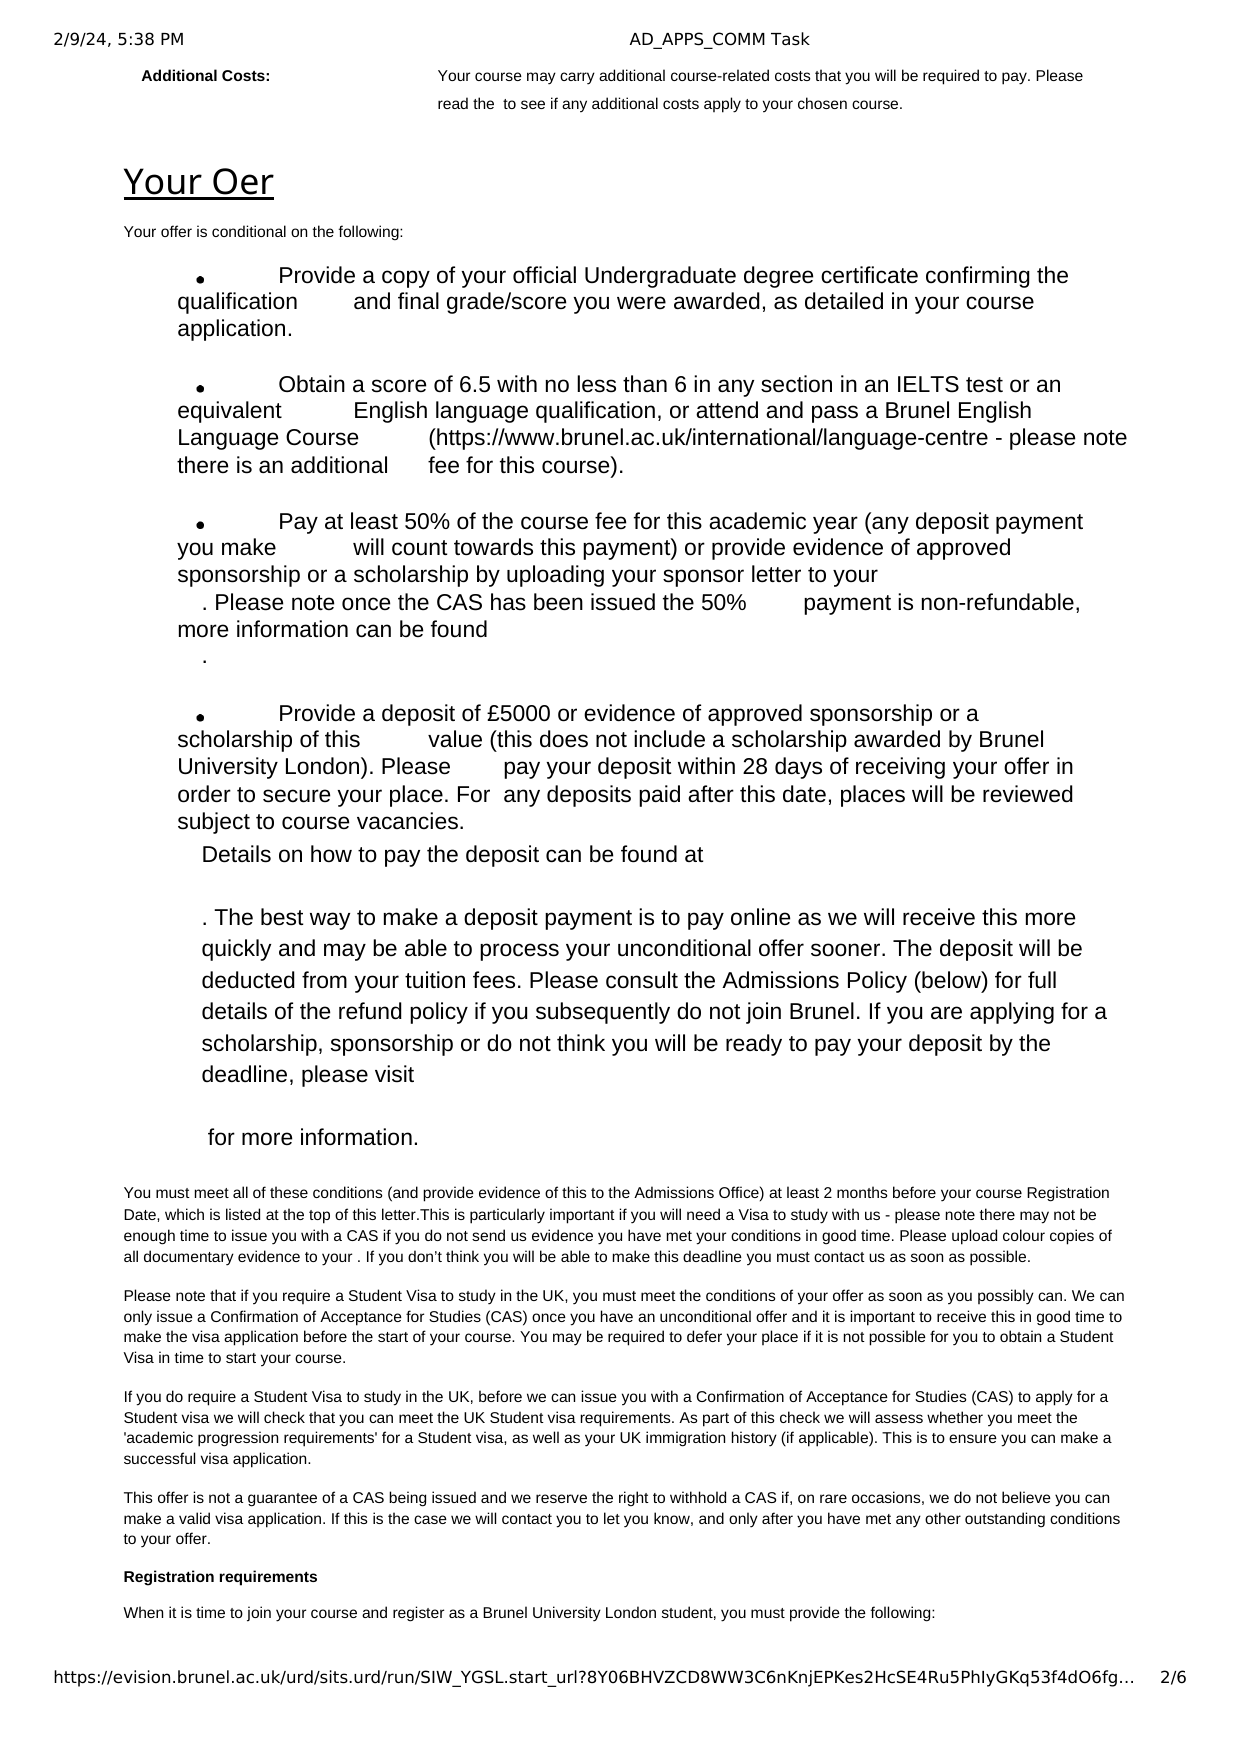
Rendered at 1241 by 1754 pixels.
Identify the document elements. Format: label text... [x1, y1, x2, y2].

picture [196, 275, 205, 284]
text When it is time to join your course and register as a Brunel University London student, you must provide the following: [123, 1604, 1189, 1622]
text Details on how to pay the deposit can be found at . The best way to make a deposit payment is to pay online as we will receive this more quickly and may be able to process your unconditional offer sooner. The deposit will be deducted from your tuition fees. Please consult the Admissions Policy (below) for full details of the refund policy if you subsequently do not join Brunel. If you are applying for a scholarship, sponsorship or do not think you will be ready to pay your deposit by the deadline, please visit for more information. [201, 841, 1129, 1150]
text Pay at least 50% of the course fee for this academic year (any deposit payment you make will count towards this payment) or provide evidence of approved sponsorship or a scholarship by uploading your sponsor letter to your . Please note once the CAS has been issued the 50% payment is non-refundable, more information can be found . [177, 508, 1114, 669]
text Obtain a score of 6.5 with no less than 6 in any section in an IELTS test or an equivalent English language qualification, or attend and pass a Brunel English Language Course (https://www.brunel.ac.uk/international/language-centre - please note there is an additional fee for this course). [177, 371, 1129, 479]
text If you do require a Student Visa to study in the UK, before we can issue you with a Confirmation of Acceptance for Studies (CAS) to apply for a Student visa we will check that you can meet the UK Student visa requirements. As part of this check we will assess whether you meet the 'academic progression requirements' for a Student visa, as well as your UK immigration history (if applicable). This is to ensure you can make a successful visa application. [123, 1388, 1114, 1468]
text Provide a deposit of £5000 or evidence of approved sponsorship or a scholarship of this value (this does not include a scholarship awarded by Brunel University London). Please pay your deposit within 28 days of receiving your offer in order to secure your place. For any deposits paid after this date, places will be reviewed subject to course vacancies. [177, 700, 1099, 834]
text https://evision.brunel.ac.uk/urd/sits.urd/run/SIW_YGSL.start_url?8Y06BHVZCD8WW3C6nKnjEPKes2HcSE4Ru5PhIyGKq53f4dO6fg… 2/6 [53, 1668, 1189, 1688]
picture [196, 383, 205, 393]
text Your Oer [123, 166, 1189, 202]
text Additional Costs: Your course may carry additional course-related costs that you will be required to pay. Please read the to see if any additional costs apply to your chosen course. [141, 67, 1114, 115]
text Please note that if you require a Student Visa to study in the UK, you must meet the conditions of your offer as soon as you possibly can. We can only issue a Confirmation of Acceptance for Studies (CAS) once you have an unconditional offer and it is important to receive this in good time to make the visa application before the start of your course. You may be required to defer your place if it is not possible for you to obtain a Student Visa in time to start your course. [123, 1287, 1129, 1367]
text You must meet all of these conditions (and provide evidence of this to the Admissions Office) at least 2 months before your course Registration Date, which is listed at the top of this letter.This is particularly important if you will need a Visa to study with us - please note there may not be enough time to issue you with a CAS if you do not send us evidence you have met your conditions in good time. Please upload colour copies of all documentary evidence to your . If you don’t think you will be able to make this deadline you must contact us as soon as possible. [123, 1184, 1129, 1265]
text Your offer is conditional on the following: [123, 223, 1189, 241]
picture [196, 712, 205, 722]
picture [196, 520, 205, 530]
text 2/9/24, 5:38 PM AD_APPS_COMM Task [53, 30, 1189, 49]
text Provide a copy of your official Undergraduate degree certificate confirming the qualification and final grade/score you were awarded, as detailed in your course application. [177, 262, 1129, 342]
text This offer is not a guarantee of a CAS being issued and we reserve the right to withhold a CAS if, on rare occasions, we do not believe you can make a valid visa application. If this is the case we will contact you to let you know, and only after you have met any other outstanding conditions to your offer. [123, 1489, 1129, 1548]
text Registration requirements [123, 1568, 1189, 1586]
